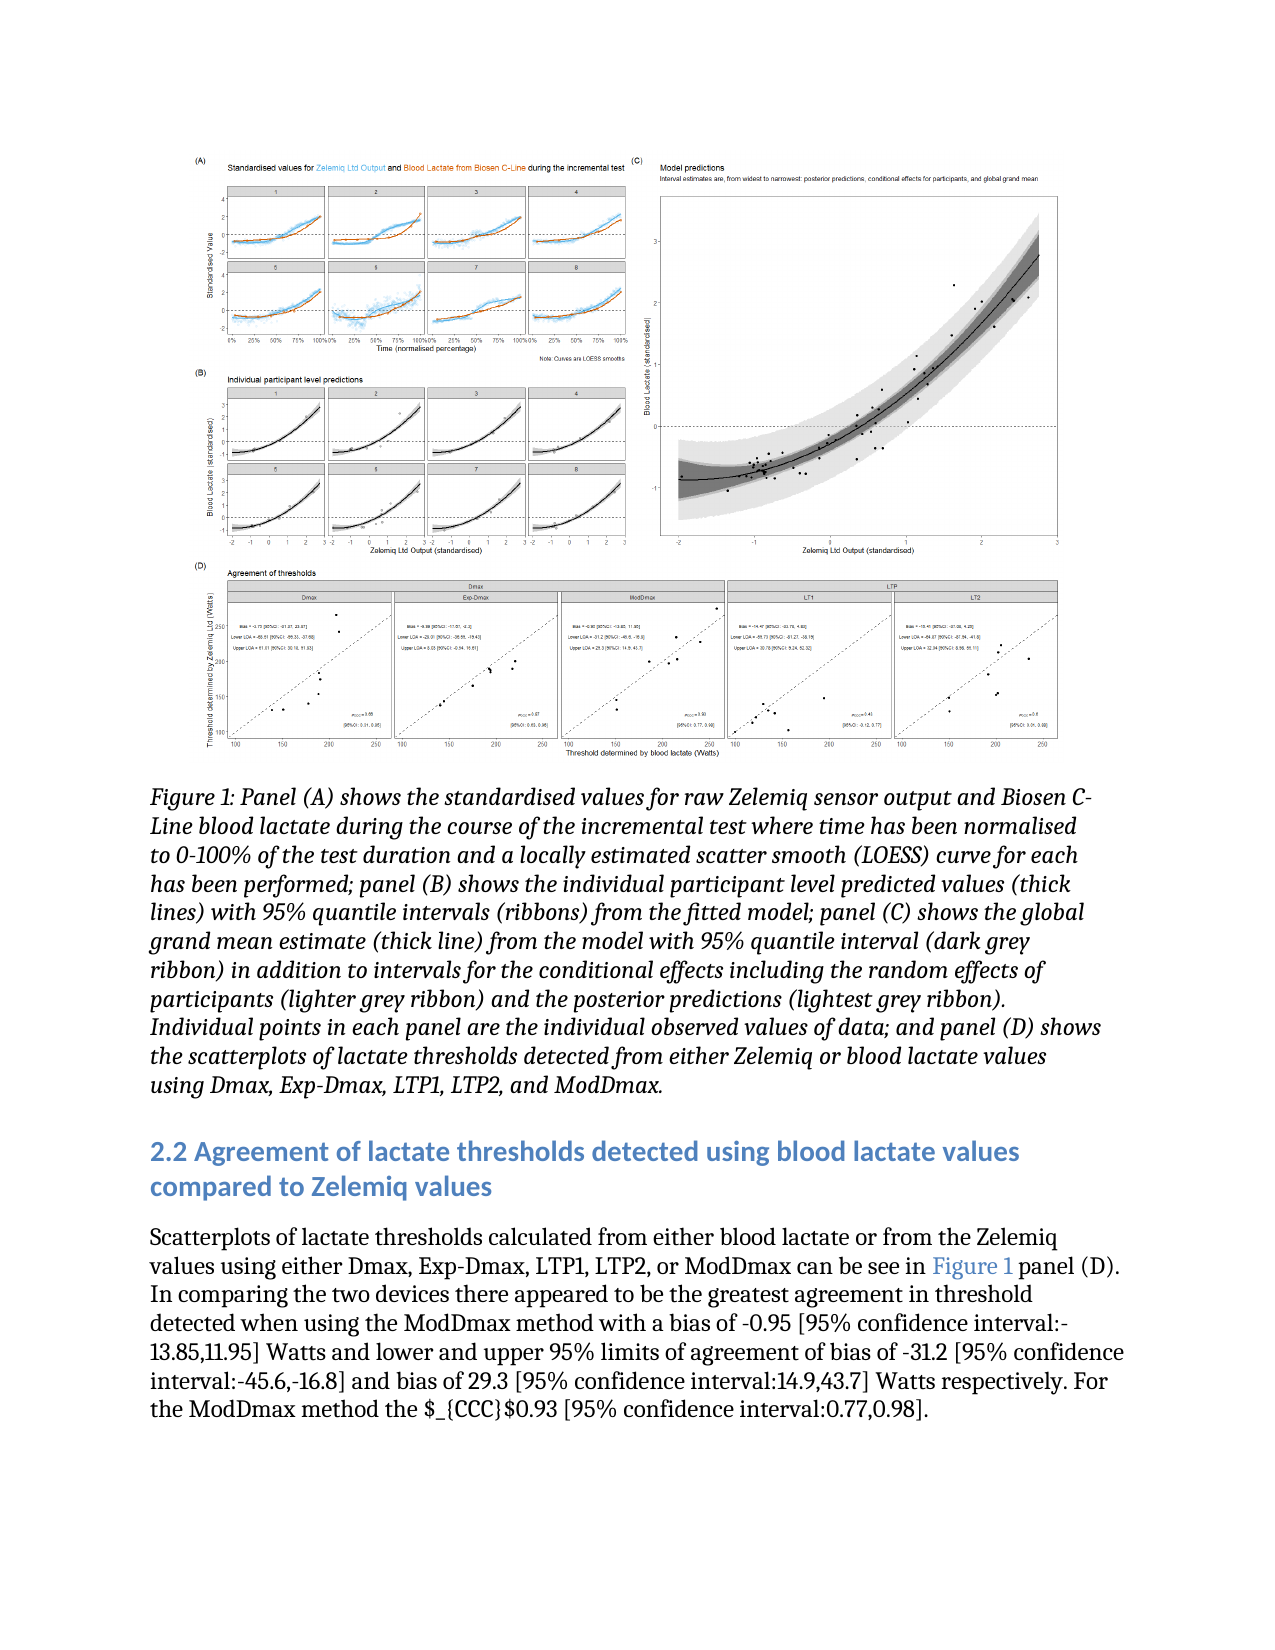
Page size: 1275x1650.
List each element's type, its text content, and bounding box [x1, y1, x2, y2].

picture [188, 150, 1064, 763]
subtitle 2.2 Agreement of lactate thresholds detected using blood lactate values compared to Zelemiq values [150, 1133, 1125, 1204]
table_header Figure 1: Panel (A) shows the standardised values for raw Zelemiq sensor output and Biosen C-Line blood lactate during the course of the incremental test where time has been normalised to 0-100% of the test duration and a locally estimated scatter smooth (LOESS) curve for each has been performed; panel (B) shows the individual participant level predicted values (thick lines) with 95% quantile intervals (ribbons) from the fitted model; panel (C) shows the global grand mean estimate (thick line) from the model with 95% quantile interval (dark grey ribbon) in addition to intervals for the conditional effects including the random effects of participants (lighter grey ribbon) and the posterior predictions (lightest grey ribbon). Individual points in each panel are the individual observed values of data; and panel (D) shows the scatterplots of lactate thresholds detected from either Zelemiq or blood lactate values using Dmax, Exp-Dmax, LTP1, LTP2, and ModDmax. [139, 150, 1114, 1112]
text Scatterplots of lactate thresholds calculated from either blood lactate or from the Zelemiq values using either Dmax, Exp-Dmax, LTP1, LTP2, or ModDmax can be see in Figure 1 panel (D). In comparing the two devices there appeared to be the greatest agreement in threshold detected when using the ModDmax method with a bias of -0.95 [95% confidence interval:-13.85,11.95] Watts and lower and upper 95% limits of agreement of bias of -31.2 [95% confidence interval:-45.6,-16.8] and bias of 29.3 [95% confidence interval:14.9,43.7] Watts respectively. For the ModDmax method the $_{CCC}$0.93 [95% confidence interval:0.77,0.98]. [150, 1223, 1125, 1424]
